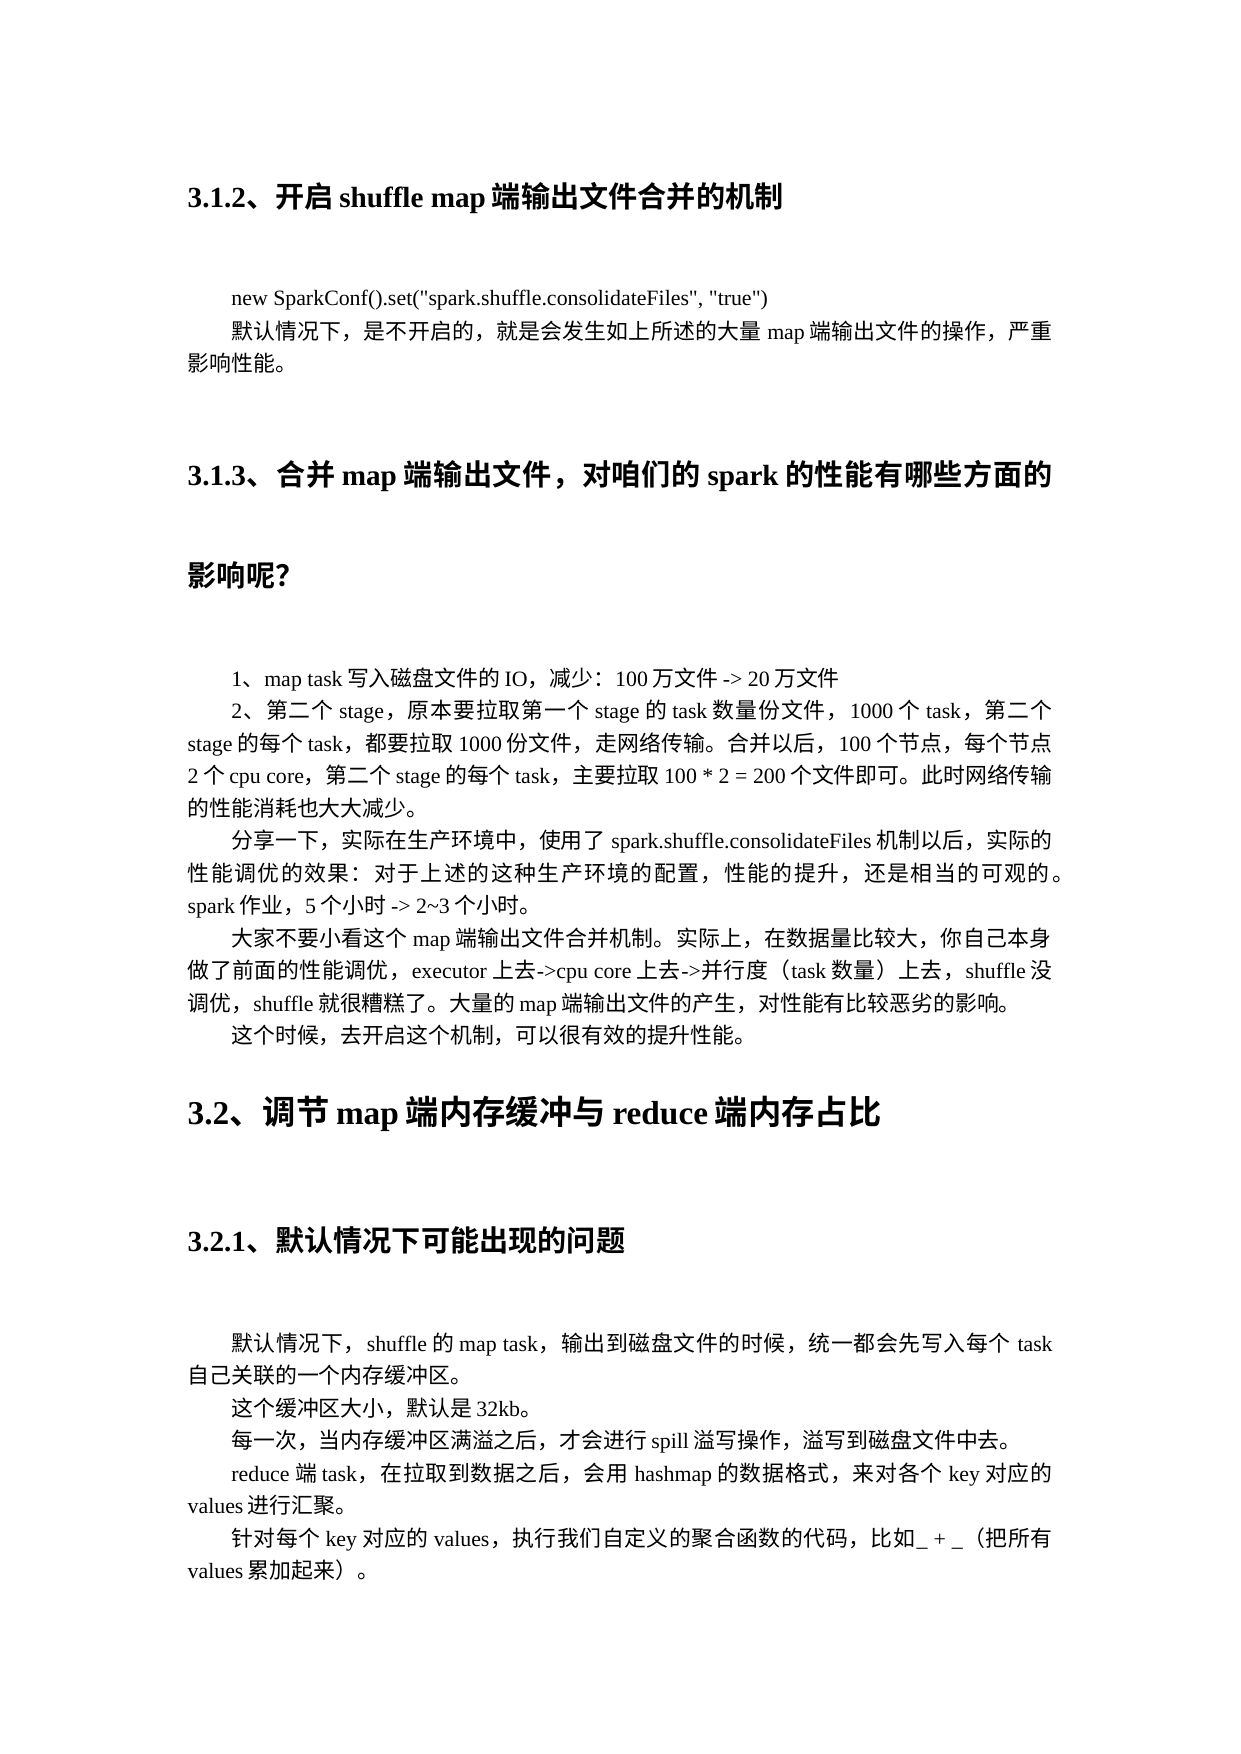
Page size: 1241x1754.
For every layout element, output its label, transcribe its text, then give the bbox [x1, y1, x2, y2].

subtitle 3.1.3、合并map端输出文件，对咱们的spark的性能有哪些方面的影响呢？ [187, 440, 1053, 606]
text 这个时候，去开启这个机制，可以很有效的提升性能。 [187, 1018, 1053, 1050]
text reduce端task，在拉取到数据之后，会用hashmap的数据格式，来对各个key对应的values进行汇聚。 [187, 1455, 1053, 1520]
text 这个缓冲区大小，默认是32kb。 [187, 1390, 1053, 1423]
text new SparkConf().set("spark.shuffle.consolidateFiles", "true") [187, 281, 1053, 313]
text 默认情况下，shuffle的map task，输出到磁盘文件的时候，统一都会先写入每个task自己关联的一个内存缓冲区。 [187, 1325, 1053, 1390]
text 1、map task写入磁盘文件的IO，减少：100万文件 -> 20万文件 [187, 660, 1053, 693]
subtitle 3.2.1、默认情况下可能出现的问题 [187, 1207, 1053, 1272]
text 每一次，当内存缓冲区满溢之后，才会进行spill溢写操作，溢写到磁盘文件中去。 [187, 1423, 1053, 1455]
text 默认情况下，是不开启的，就是会发生如上所述的大量map端输出文件的操作，严重影响性能。 [187, 313, 1053, 378]
text 2、第二个stage，原本要拉取第一个stage的task数量份文件，1000个task，第二个stage的每个task，都要拉取1000份文件，走网络传输。合并以后，100个节点，每个节点2个cpu core，第二个stage的每个task，主要拉取100 * 2 = 200个文件即可。此时网络传输的性能消耗也大大减少。 [187, 693, 1053, 823]
text 大家不要小看这个map端输出文件合并机制。实际上，在数据量比较大，你自己本身做了前面的性能调优，executor上去->cpu core上去->并行度（task数量）上去，shuffle没调优，shuffle就很糟糕了。大量的map端输出文件的产生，对性能有比较恶劣的影响。 [187, 920, 1053, 1018]
text 分享一下，实际在生产环境中，使用了spark.shuffle.consolidateFiles机制以后，实际的性能调优的效果：对于上述的这种生产环境的配置，性能的提升，还是相当的可观的。spark作业，5个小时 -> 2~3个小时。 [187, 823, 1053, 920]
subtitle 3.2、调节map端内存缓冲与reduce端内存占比 [187, 1077, 1053, 1142]
subtitle 3.1.2、开启shuffle map端输出文件合并的机制 [187, 162, 1053, 227]
text 针对每个key对应的values，执行我们自定义的聚合函数的代码，比如_ + _（把所有values累加起来）。 [187, 1520, 1053, 1585]
